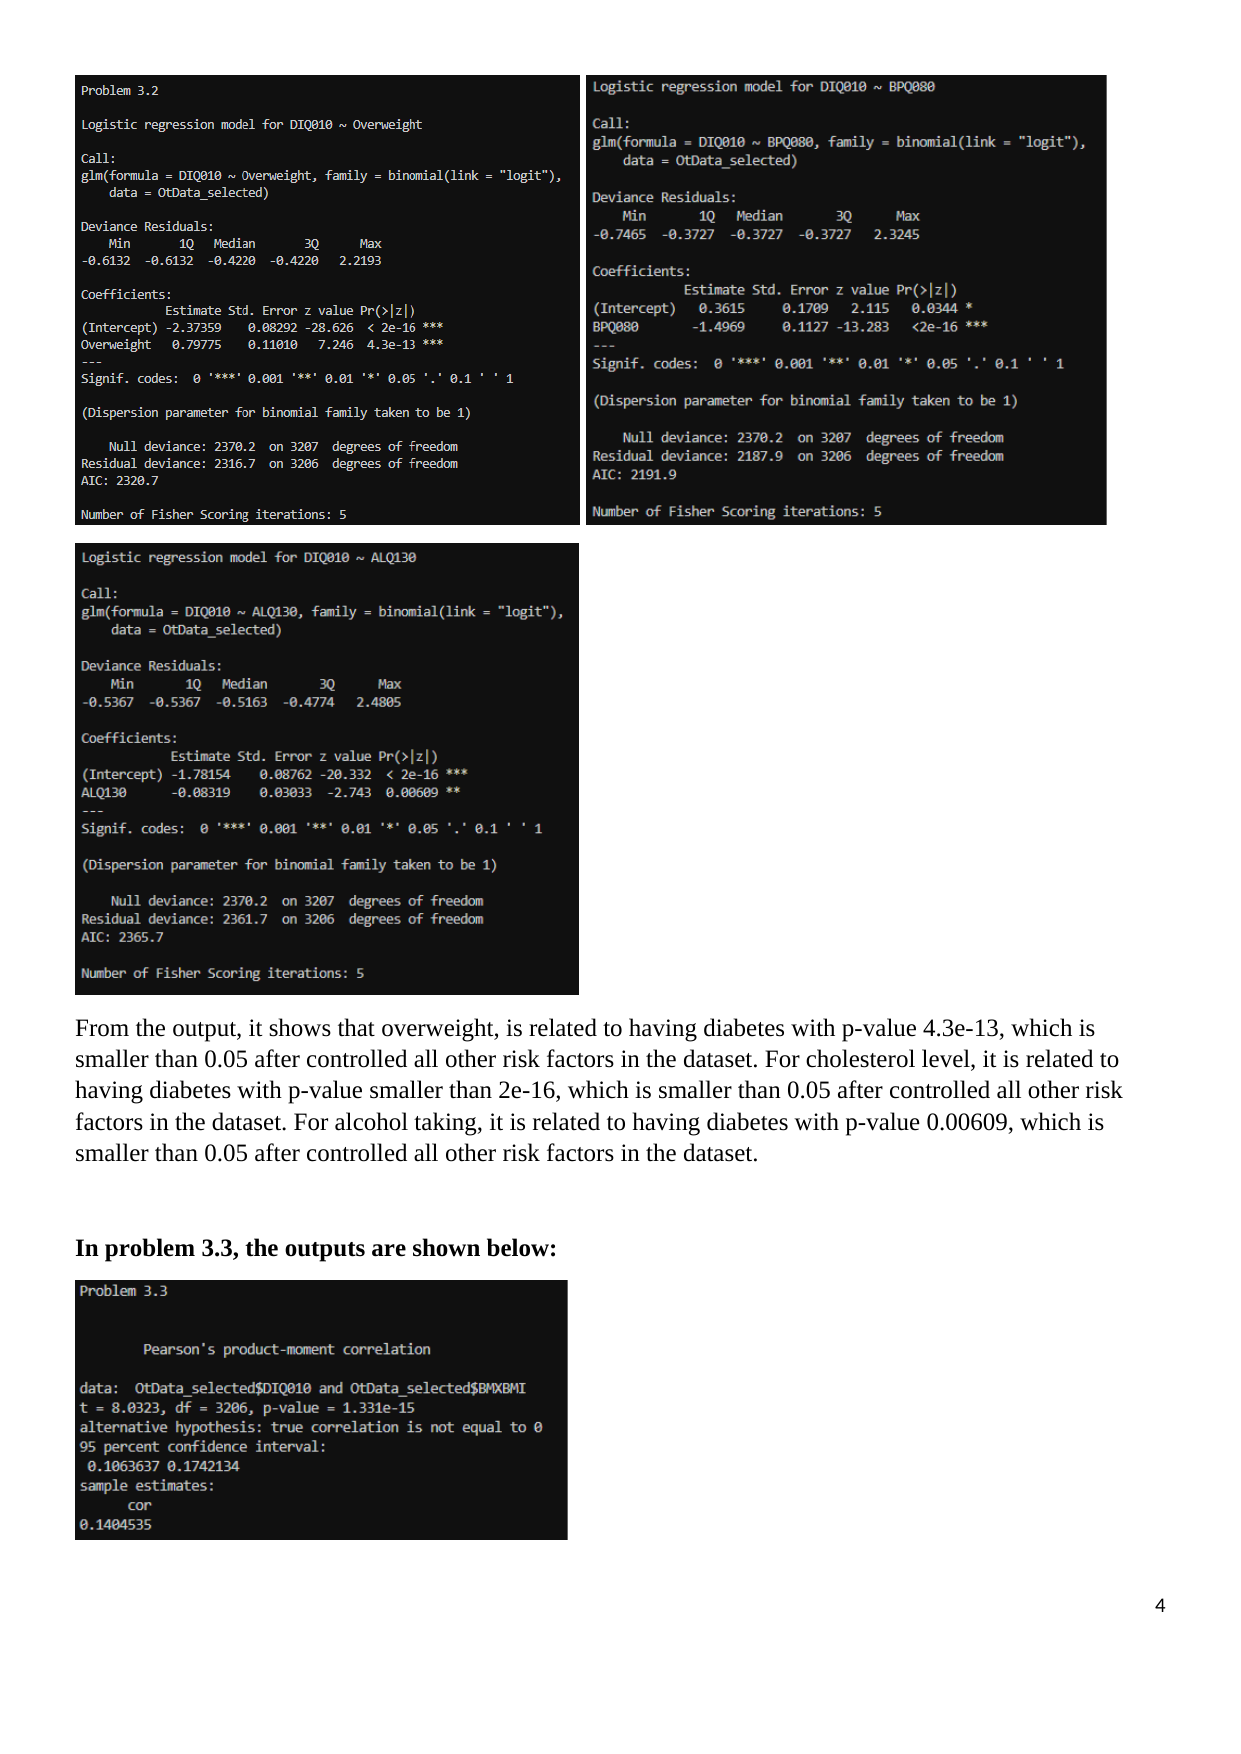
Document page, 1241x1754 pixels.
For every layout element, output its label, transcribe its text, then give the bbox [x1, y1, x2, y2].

picture [75, 75, 580, 525]
text From the output, it shows that overweight, is related to having diabetes with p-value 4.3e-13, which is smaller than 0.05 after controlled all other risk factors in the dataset. For cholesterol level, it is related to having diabetes with p-value smaller than 2e-16, which is smaller than 0.05 after controlled all other risk factors in the dataset. For alcohol taking, it is related to having diabetes with p-value 0.00609, which is smaller than 0.05 after controlled all other risk factors in the dataset. [75, 1013, 1165, 1166]
picture [75, 1280, 568, 1540]
text In problem 3.3, the outputs are shown below: [75, 1233, 1165, 1262]
picture [75, 543, 579, 995]
picture [586, 75, 1107, 525]
